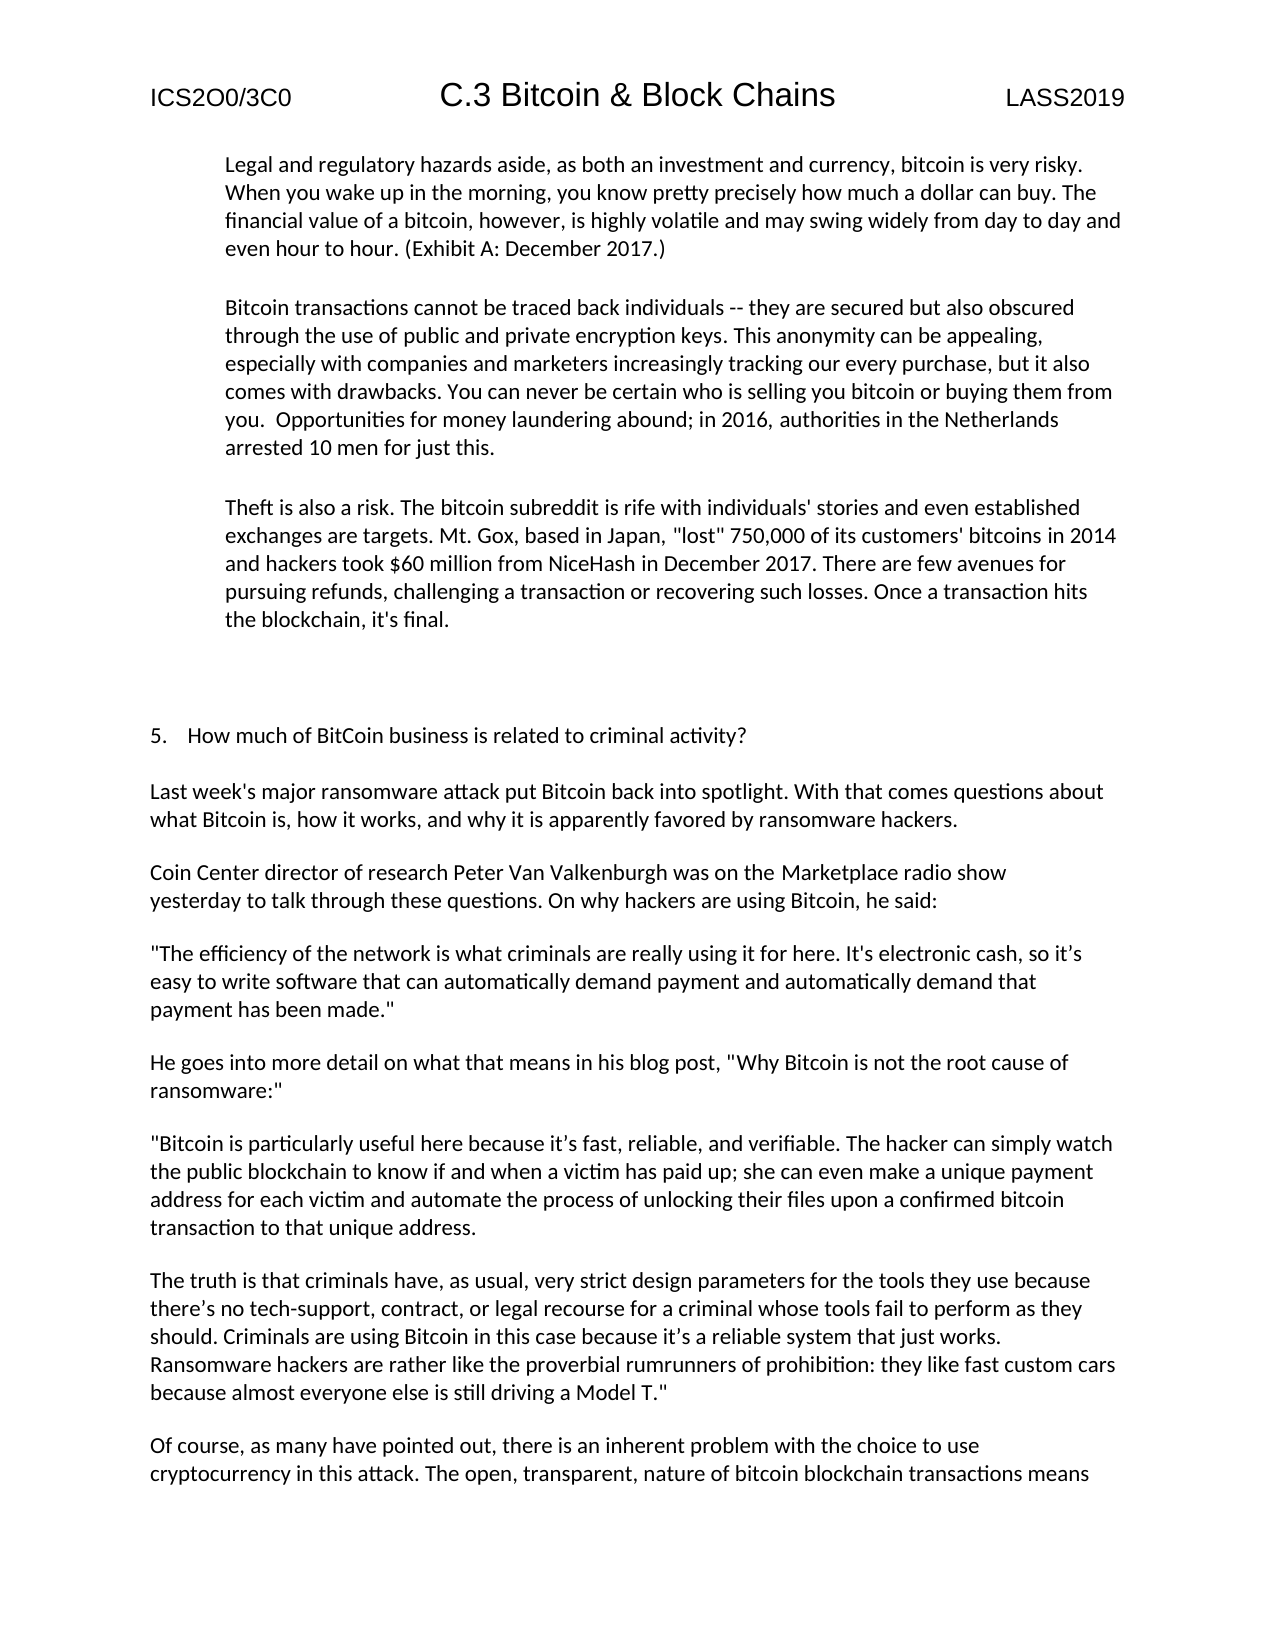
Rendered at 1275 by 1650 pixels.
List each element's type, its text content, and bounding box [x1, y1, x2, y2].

text Legal and regulatory hazards aside, as both an investment and currency, bitcoin is very risky. When you wake up in the morning, you know pretty precisely how much a dollar can buy. The financial value of a bitcoin, however, is highly volatile and may swing widely from day to day and even hour to hour. (Exhibit A: December 2017.) [225, 150, 1125, 262]
list How much of BitCoin business is related to criminal activity? [150, 721, 1125, 749]
text The truth is that criminals have, as usual, very strict design parameters for the tools they use because there’s no tech-support, contract, or legal recourse for a criminal whose tools fail to perform as they should. Criminals are using Bitcoin in this case because it’s a reliable system that just works. Ransomware hackers are rather like the proverbial rumrunners of prohibition: they like fast custom cars because almost everyone else is still driving a Model T." [150, 1266, 1125, 1406]
text "Bitcoin is particularly useful here because it’s fast, reliable, and verifiable. The hacker can simply watch the public blockchain to know if and when a victim has paid up; she can even make a unique payment address for each victim and automate the process of unlocking their files upon a confirmed bitcoin transaction to that unique address. [150, 1129, 1125, 1241]
text He goes into more detail on what that means in his blog post, "Why Bitcoin is not the root cause of ransomware:" [150, 1048, 1125, 1104]
text Last week's major ransomware attack put Bitcoin back into spotlight. With that comes questions about what Bitcoin is, how it works, and why it is apparently favored by ransomware hackers. [150, 777, 1125, 833]
text Bitcoin transactions cannot be traced back individuals -- they are secured but also obscured through the use of public and private encryption keys. This anonymity can be appealing, especially with companies and marketers increasingly tracking our every purchase, but it also comes with drawbacks. You can never be certain who is selling you bitcoin or buying them from you. Opportunities for money laundering abound; in 2016, authorities in the Netherlands arrested 10 men for just this. [225, 293, 1125, 461]
text "The efficiency of the network is what criminals are really using it for here. It's electronic cash, so it’s easy to write software that can automatically demand payment and automatically demand that payment has been made." [150, 939, 1125, 1023]
text Theft is also a risk. The bitcoin subreddit is rife with individuals' stories and even established exchanges are targets. Mt. Gox, based in Japan, "lost" 750,000 of its customers' bitcoins in 2014 and hackers took $60 million from NiceHash in December 2017. There are few avenues for pursuing refunds, challenging a transaction or recovering such losses. Once a transaction hits the blockchain, it's final. [225, 493, 1125, 633]
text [150, 1431, 1125, 1487]
text Coin Center director of research Peter Van Valkenburgh was on the Marketplace radio show yesterday to talk through these questions. On why hackers are using Bitcoin, he said: [150, 858, 1125, 914]
